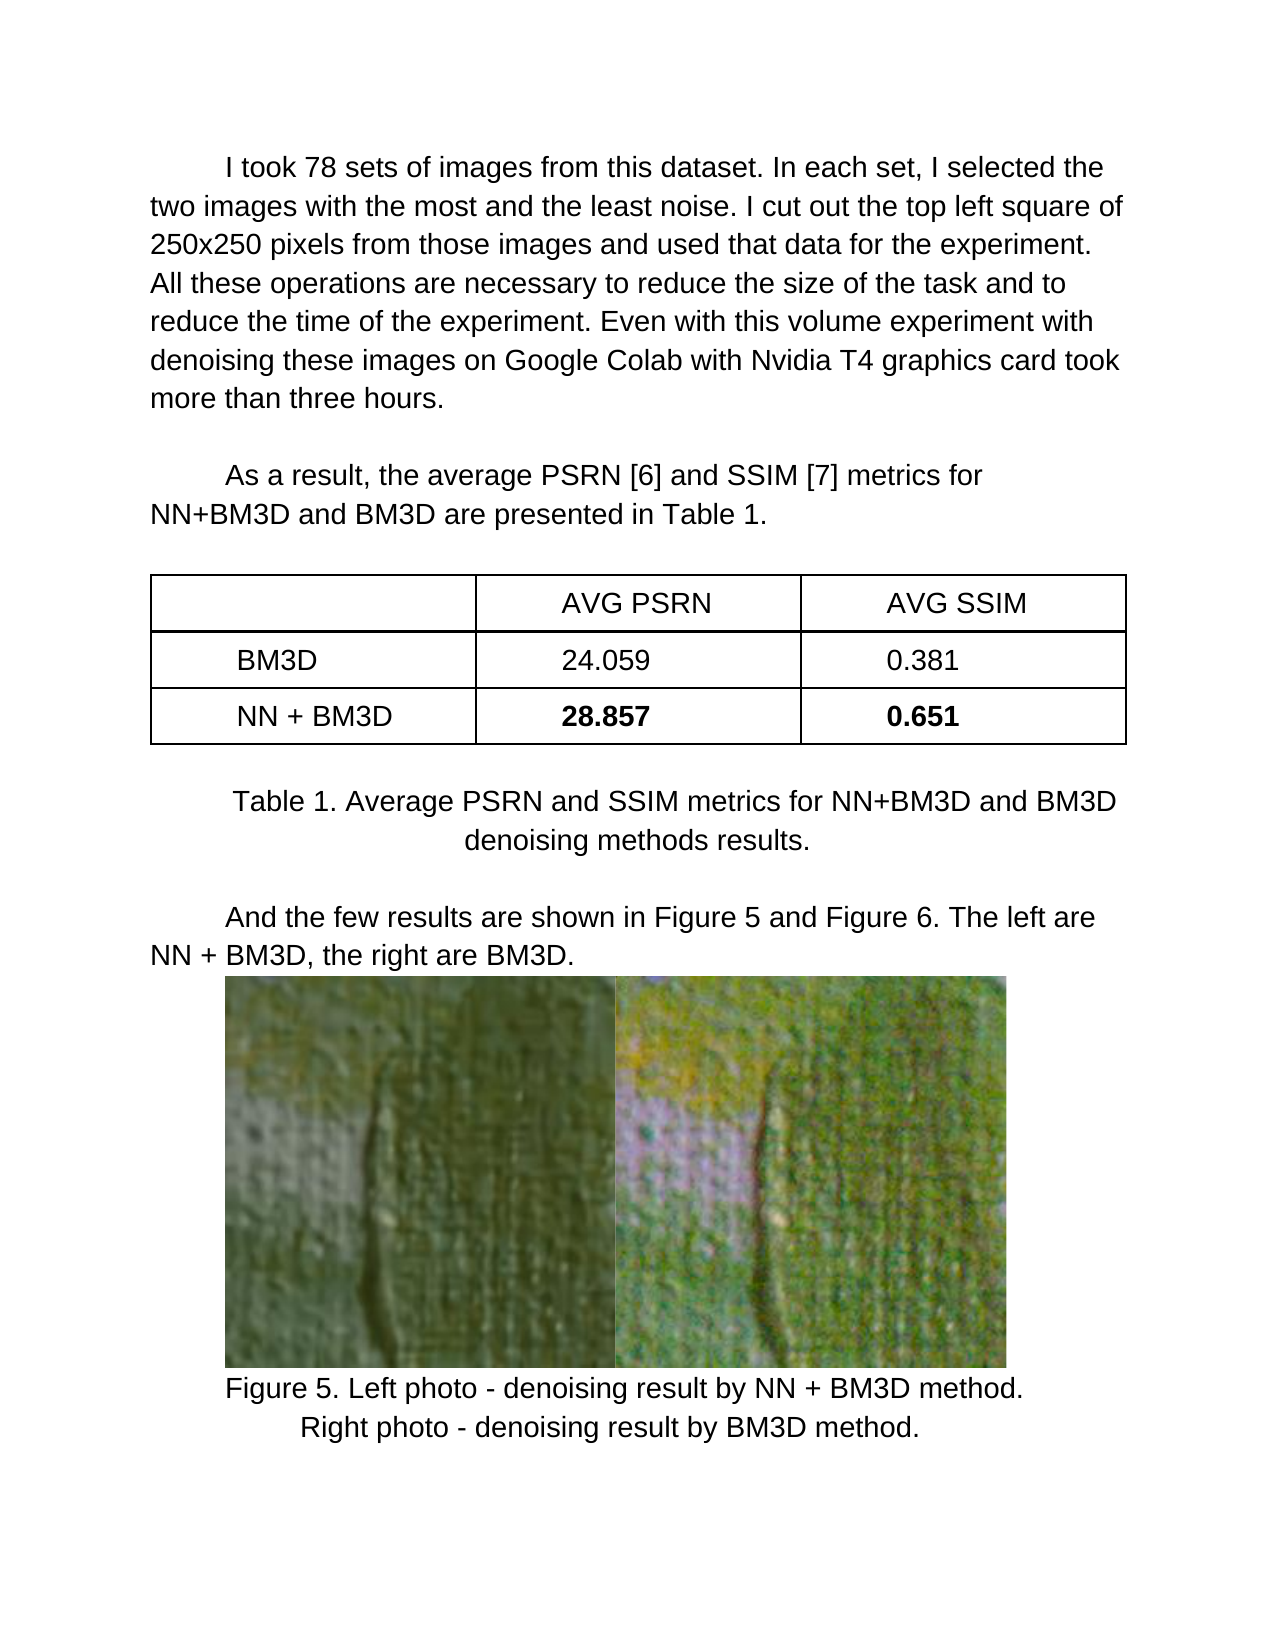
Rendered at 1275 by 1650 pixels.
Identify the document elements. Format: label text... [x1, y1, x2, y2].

table_cell 0.651 [802, 689, 1125, 743]
table_header [152, 576, 475, 630]
table_cell NN + BM3D [152, 689, 475, 743]
table_header AVG SSIM [802, 576, 1125, 630]
text Table 1. Average PSRN and SSIM metrics for NN+BM3D and BM3D denoising methods results. [150, 784, 1125, 856]
text I took 78 sets of images from this dataset. In each set, I selected the two images with the most and the least noise. I cut out the top left square of 250x250 pixels from those images and used that data for the experiment. All these operations are necessary to reduce the size of the task and to reduce the time of the experiment. Even with this volume experiment with denoising these images on Google Colab with Nvidia T4 graphics card took more than three hours. [150, 150, 1125, 415]
text And the few results are shown in Figure 5 and Figure 6. The left are NN + BM3D, the right are BM3D. [150, 899, 1125, 972]
text As a result, the average PSRN [6] and SSIM [7] metrics for NN+BM3D and BM3D are presented in Table 1. [150, 458, 1125, 530]
text Figure 5. Left photo - denoising result by NN + BM3D method. [150, 1371, 1125, 1405]
table_header AVG PSRN [477, 576, 800, 630]
table_cell 28.857 [477, 689, 800, 743]
table_cell BM3D [152, 633, 475, 687]
text Right photo - denoising result by BM3D method. [225, 1410, 1125, 1443]
table_cell 24.059 [477, 633, 800, 687]
table_cell 0.381 [802, 633, 1125, 687]
picture [225, 976, 1007, 1368]
